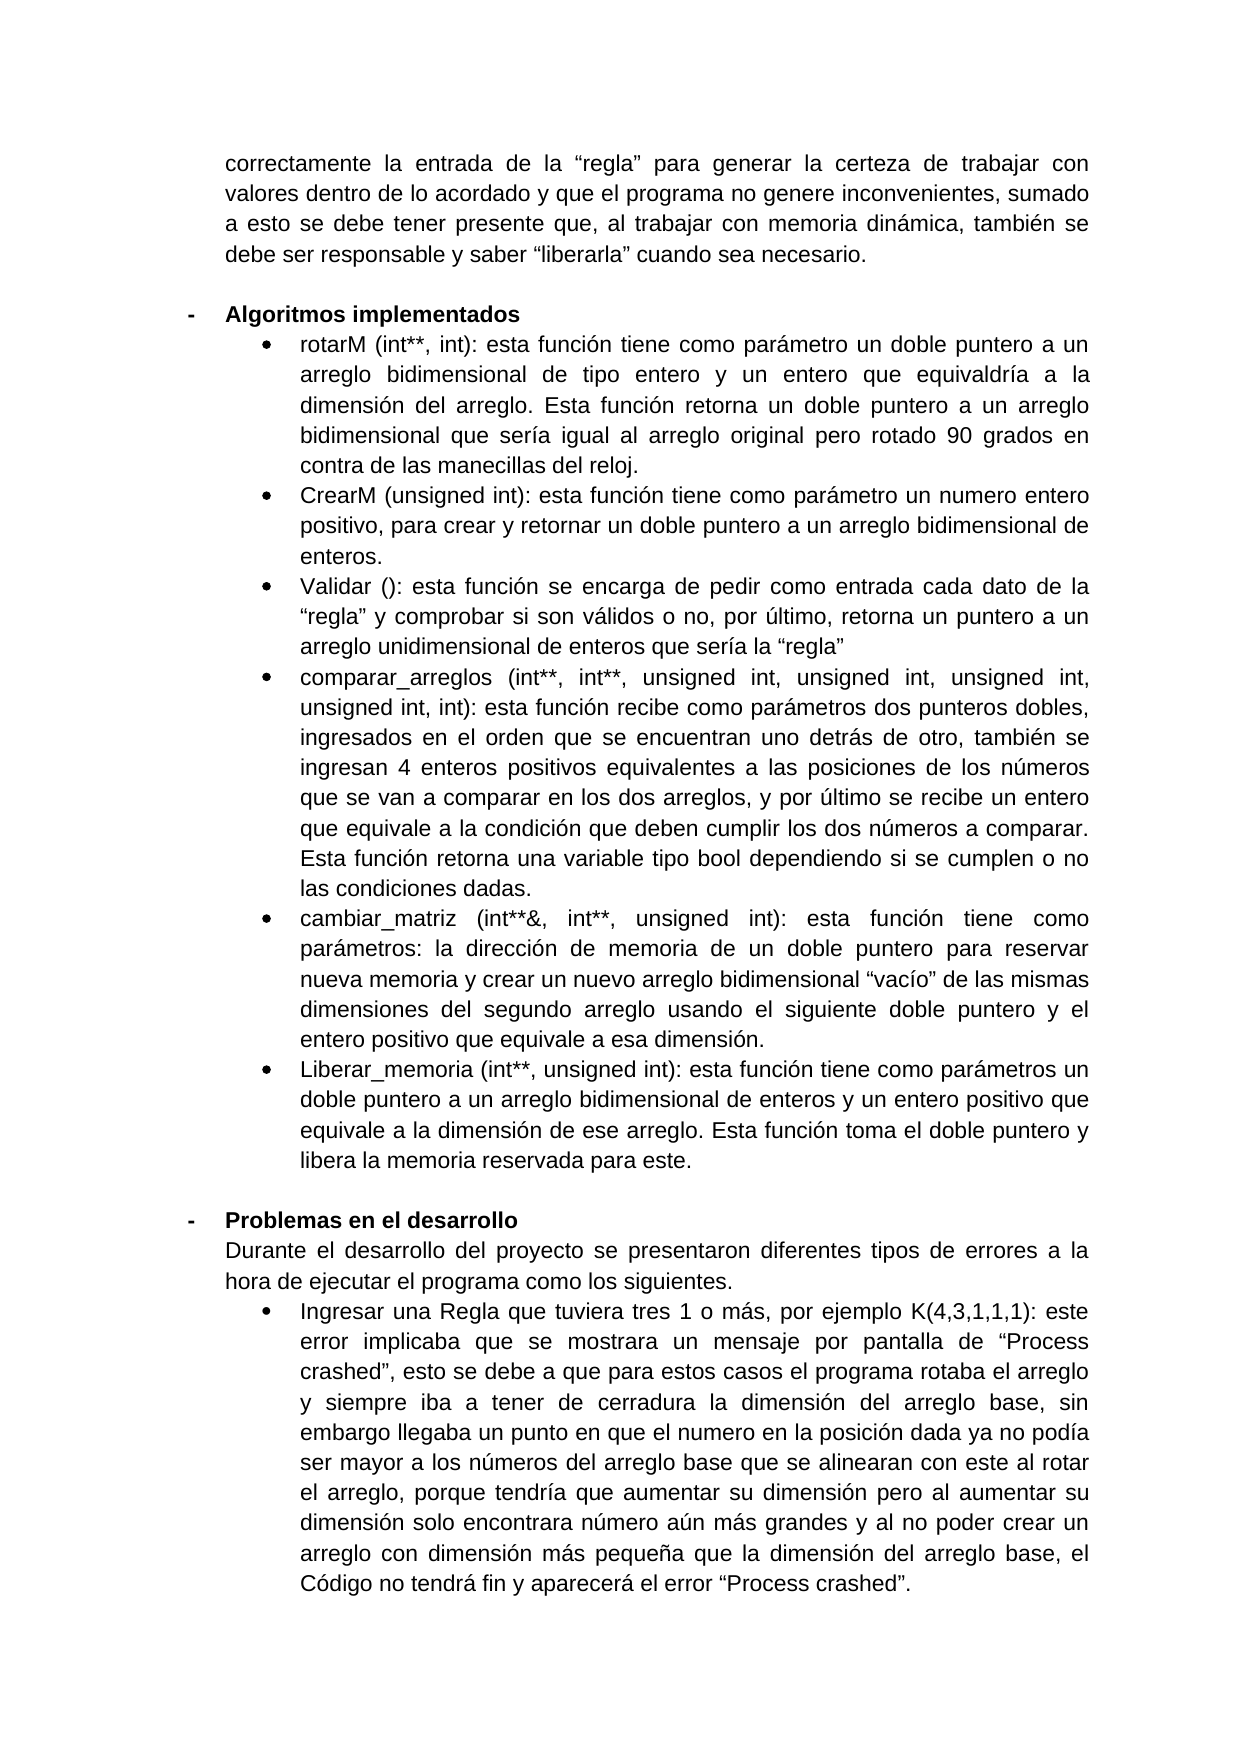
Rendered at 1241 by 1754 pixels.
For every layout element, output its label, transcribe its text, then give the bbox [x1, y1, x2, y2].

text Durante el desarrollo del proyecto se presentaron diferentes tipos de errores a la hora de ejecutar el programa como los siguientes. [225, 1237, 1090, 1294]
list Problemas en el desarrollo [187, 1207, 1090, 1234]
list comparar_arreglos (int**, int**, unsigned int, unsigned int, unsigned int, unsigned int, int): esta función recibe como parámetros dos punteros dobles, ingresados en el orden que se encuentran uno detrás de otro, también se ingresan 4 enteros positivos equivalentes a las posiciones de los números que se van a comparar en los dos arreglos, y por último se recibe un entero que equivale a la condición que deben cumplir los dos números a comparar. Esta función retorna una variable tipo bool dependiendo si se cumplen o no las condiciones dadas. [262, 663, 1090, 901]
list cambiar_matriz (int**&, int**, unsigned int): esta función tiene como parámetros: la dirección de memoria de un doble puntero para reservar nueva memoria y crear un nuevo arreglo bidimensional “vacío” de las mismas dimensiones del segundo arreglo usando el siguiente doble puntero y el entero positivo que equivale a esa dimensión. [262, 905, 1090, 1052]
list Algoritmos implementados [187, 301, 1090, 327]
list Ingresar una Regla que tuviera tres 1 o más, por ejemplo K(4,3,1,1,1): este error implicaba que se mostrara un mensaje por pantalla de “Process crashed”, esto se debe a que para estos casos el programa rotaba el arreglo y siempre iba a tener de cerradura la dimensión del arreglo base, sin embargo llegaba un punto en que el numero en la posición dada ya no podía ser mayor a los números del arreglo base que se alinearan con este al rotar el arreglo, porque tendría que aumentar su dimensión pero al aumentar su dimensión solo encontrara número aún más grandes y al no poder crear un arreglo con dimensión más pequeña que la dimensión del arreglo base, el Código no tendrá fin y aparecerá el error “Process crashed”. [262, 1298, 1090, 1596]
list Liberar_memoria (int**, unsigned int): esta función tiene como parámetros un doble puntero a un arreglo bidimensional de enteros y un entero positivo que equivale a la dimensión de ese arreglo. Esta función toma el doble puntero y libera la memoria reservada para este. [262, 1056, 1090, 1173]
list CrearM (unsigned int): esta función tiene como parámetro un numero entero positivo, para crear y retornar un doble puntero a un arreglo bidimensional de enteros. [262, 482, 1090, 569]
list rotarM (int**, int): esta función tiene como parámetro un doble puntero a un arreglo bidimensional de tipo entero y un entero que equivaldría a la dimensión del arreglo. Esta función retorna un doble puntero a un arreglo bidimensional que sería igual al arreglo original pero rotado 90 grados en contra de las manecillas del reloj. [262, 331, 1090, 478]
list Validar (): esta función se encarga de pedir como entrada cada dato de la “regla” y comprobar si son válidos o no, por último, retorna un puntero a un arreglo unidimensional de enteros que sería la “regla” [262, 573, 1090, 660]
